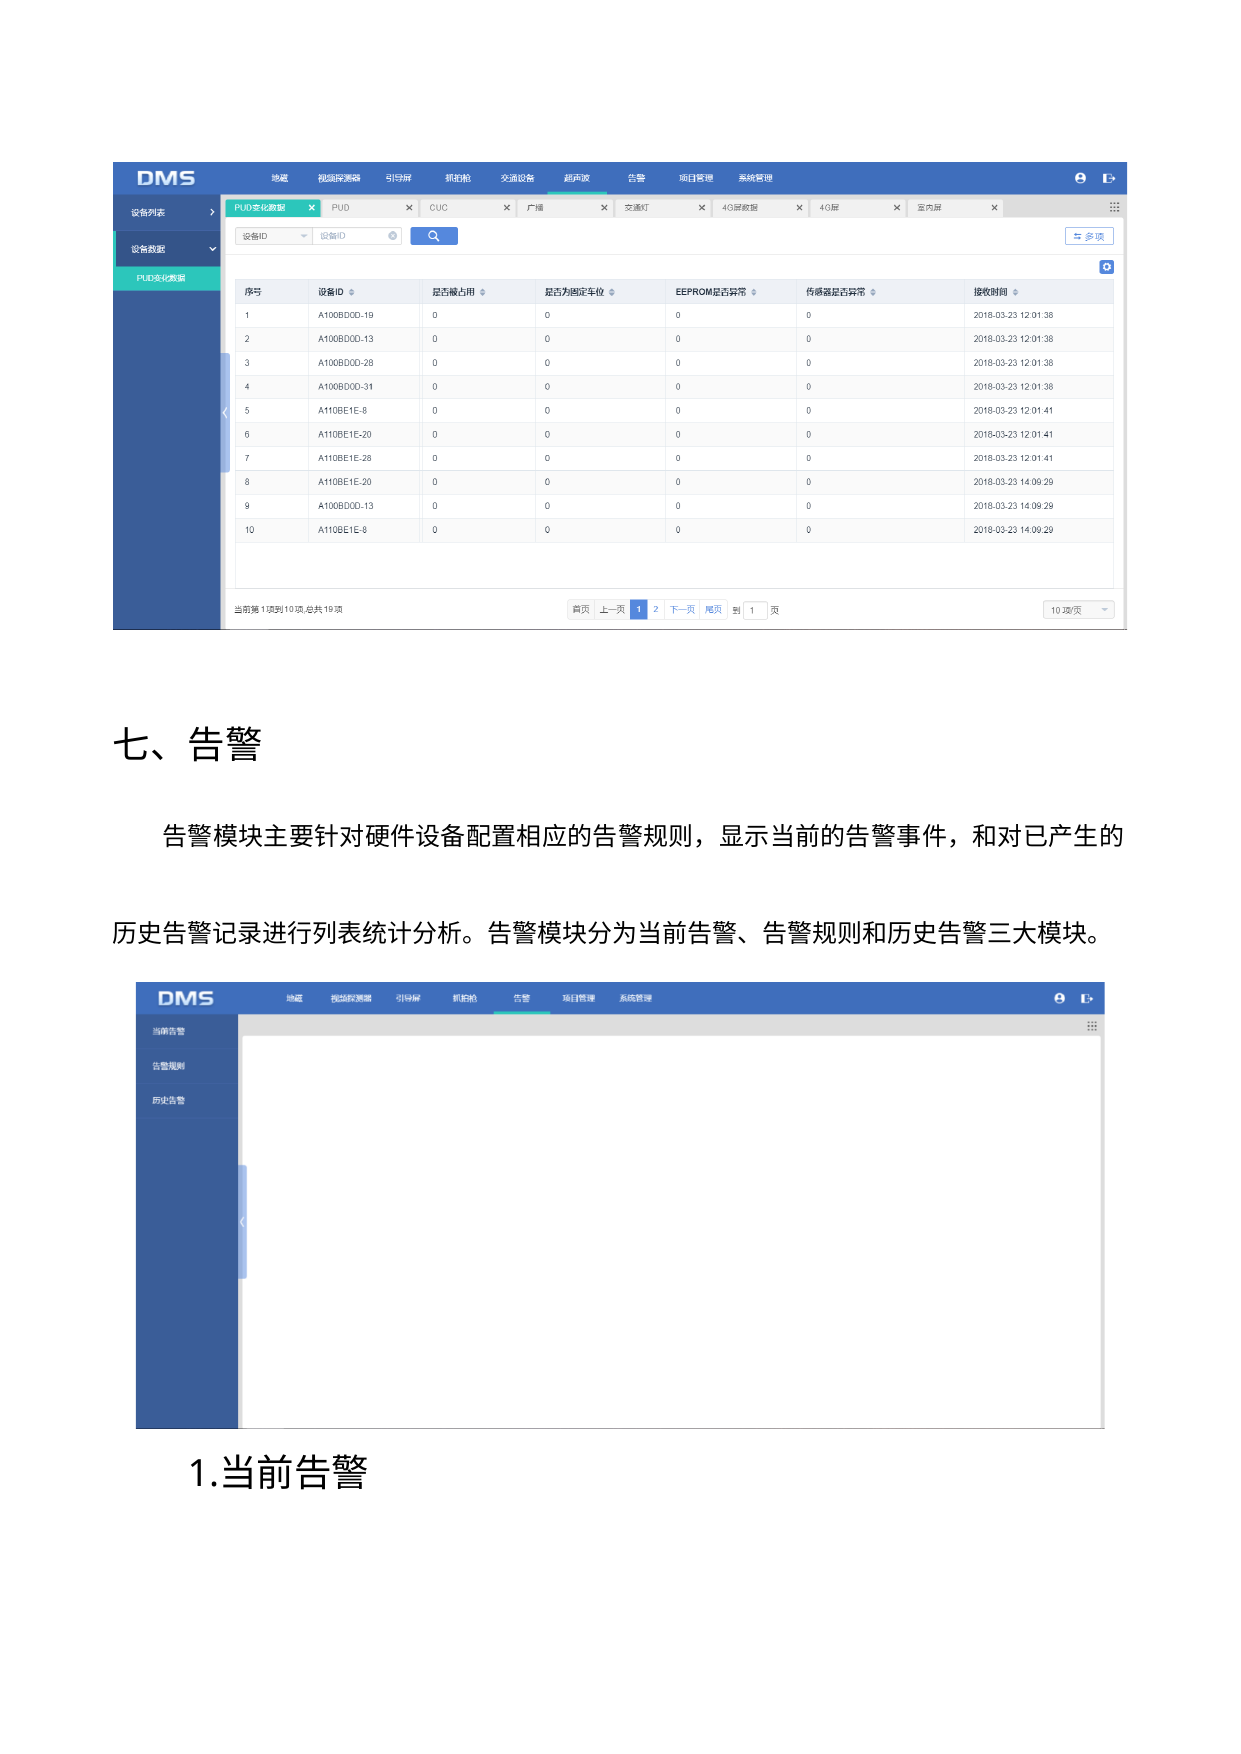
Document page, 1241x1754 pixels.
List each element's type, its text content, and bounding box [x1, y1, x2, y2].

picture [135, 982, 1105, 1429]
picture [113, 162, 1128, 630]
list 告警 [112, 709, 1128, 774]
list 1.当前告警 [112, 1437, 1128, 1502]
list 告警模块主要针对硬件设备配置相应的告警规则，显示当前的告警事件，和对已产生的历史告警记录进行列表统计分析。告警模块分为当前告警、告警规则和历史告警三大模块。 [112, 802, 1128, 964]
